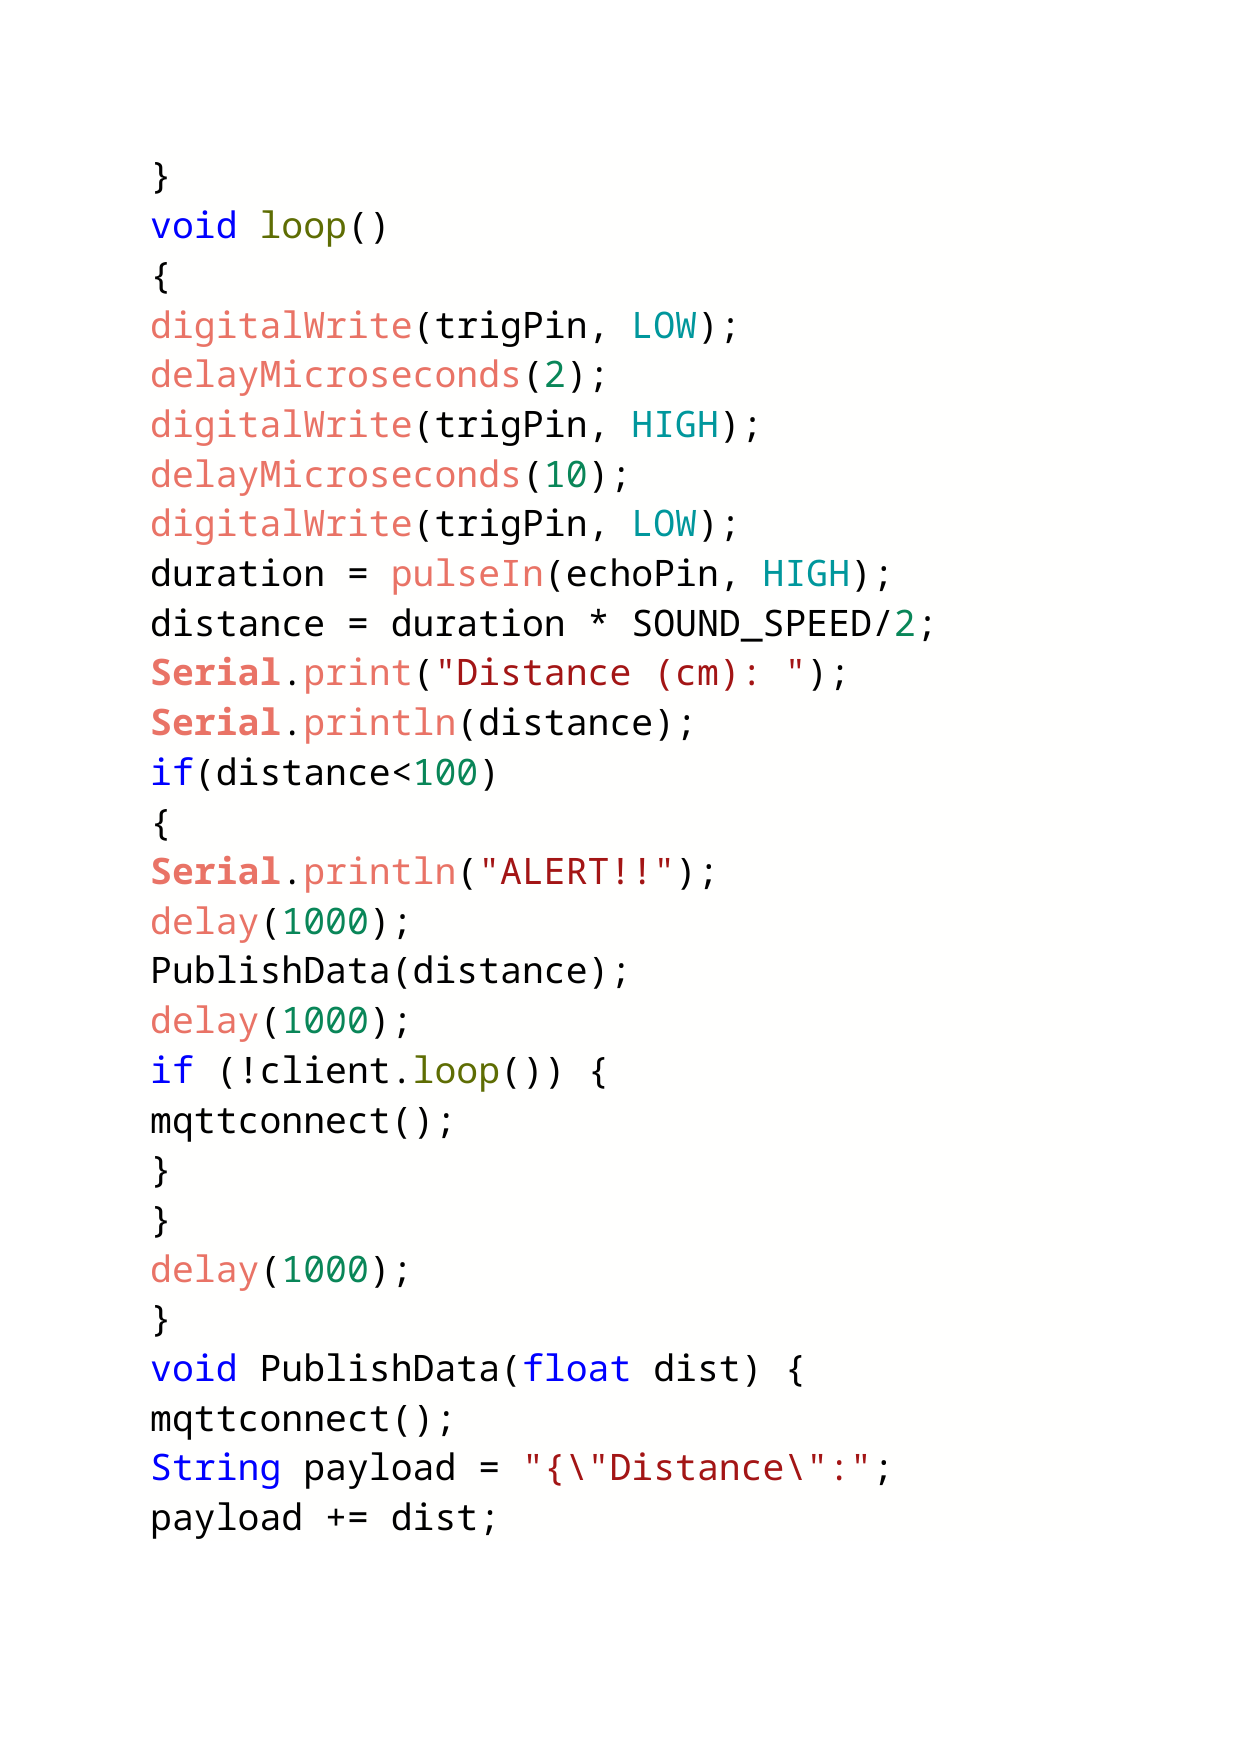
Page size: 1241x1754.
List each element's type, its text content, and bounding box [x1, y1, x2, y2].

text String payload = "{\"Distance\":"; [150, 1442, 1090, 1492]
text digitalWrite(trigPin, LOW); [150, 299, 1090, 349]
text Serial.println(distance); [150, 697, 1090, 746]
text delayMicroseconds(2); [150, 349, 1090, 398]
text digitalWrite(trigPin, LOW); [150, 498, 1090, 547]
text { [150, 249, 1090, 299]
text delay(1000); [150, 995, 1090, 1044]
text void PublishData(float dist) { [150, 1342, 1090, 1392]
text } [150, 1293, 1090, 1342]
text digitalWrite(trigPin, HIGH); [150, 398, 1090, 448]
text delay(1000); [150, 1243, 1090, 1293]
text { [150, 796, 1090, 846]
text mqttconnect(); [150, 1094, 1090, 1144]
text } [150, 1144, 1090, 1193]
text void loop() [150, 200, 1090, 249]
text Serial.print("Distance (cm): "); [150, 647, 1090, 697]
text payload += dist; [150, 1492, 1090, 1541]
text PublishData(distance); [150, 945, 1090, 995]
text mqttconnect(); [150, 1392, 1090, 1442]
text delay(1000); [150, 895, 1090, 945]
text if (!client.loop()) { [150, 1044, 1090, 1094]
text } [150, 1193, 1090, 1243]
text } [150, 150, 1090, 200]
text Serial.println("ALERT!!"); [150, 846, 1090, 895]
text if(distance<100) [150, 746, 1090, 796]
text delayMicroseconds(10); [150, 448, 1090, 498]
text duration = pulseIn(echoPin, HIGH); [150, 547, 1090, 597]
text distance = duration * SOUND_SPEED/2; [150, 597, 1090, 647]
